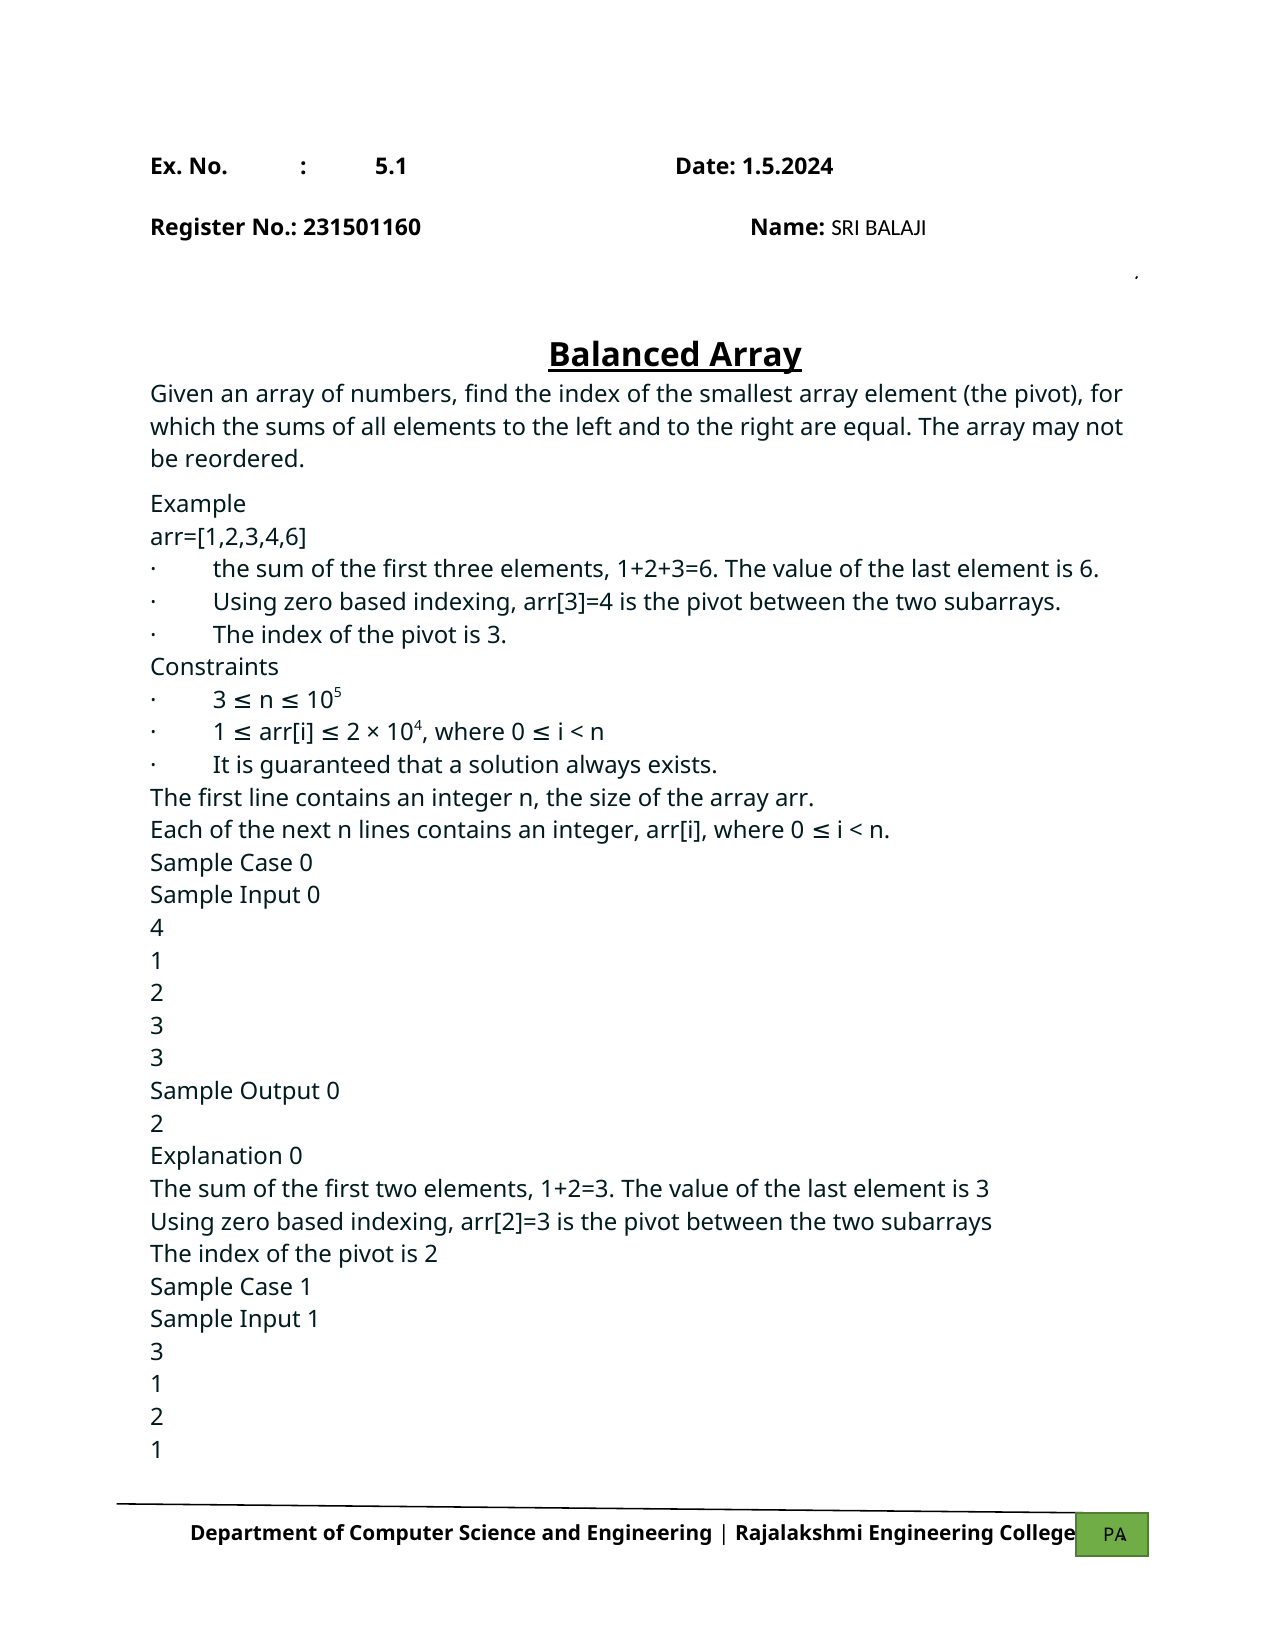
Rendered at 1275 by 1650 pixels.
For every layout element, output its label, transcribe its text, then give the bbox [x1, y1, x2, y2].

text · 3 ≤ n ≤ 105 [150, 683, 1125, 715]
text 3 [150, 1009, 1125, 1041]
text 1 [150, 943, 1125, 976]
text · the sum of the first three elements, 1+2+3=6. The value of the last element is 6. [150, 552, 1125, 585]
text Example [150, 487, 1125, 519]
text 1 [150, 1432, 1125, 1465]
text · 1 ≤ arr[i] ≤ 2 × 104, where 0 ≤ i < n [150, 715, 1125, 748]
text 3 [150, 1041, 1125, 1074]
text Sample Output 0 [150, 1074, 1125, 1106]
text 1 [150, 1367, 1125, 1400]
text 2 [150, 976, 1125, 1009]
text 3 [150, 1335, 1125, 1367]
text 2 [150, 1106, 1125, 1139]
text · The index of the pivot is 3. [150, 617, 1125, 650]
text The index of the pivot is 2 [150, 1237, 1125, 1269]
text Using zero based indexing, arr[2]=3 is the pivot between the two subarrays [150, 1204, 1125, 1237]
text · It is guaranteed that a solution always exists. [150, 748, 1125, 780]
text The sum of the first two elements, 1+2=3. The value of the last element is 3 [150, 1172, 1125, 1204]
text Each of the next n lines contains an integer, arr[i], where 0 ≤ i < n. [150, 813, 1125, 846]
text The first line contains an integer n, the size of the array arr. [150, 780, 1125, 813]
text Sample Input 1 [150, 1302, 1125, 1335]
text · Using zero based indexing, arr[3]=4 is the pivot between the two subarrays. [150, 585, 1125, 617]
text Explanation 0 [150, 1139, 1125, 1172]
text Constraints [150, 650, 1125, 683]
text Register No.: 231501160 Name: SRI BALAJI [150, 210, 1125, 242]
text arr=[1,2,3,4,6] [150, 519, 1125, 552]
text 4 [150, 911, 1125, 943]
text Ex. No. : 5.1 Date: 1.5.2024 [150, 150, 1125, 181]
text Sample Case 1 [150, 1269, 1125, 1302]
text Given an array of numbers, find the index of the smallest array element (the pivot), for which the sums of all elements to the left and to the right are equal. The array may not be reordered. [150, 377, 1125, 474]
text 2 [150, 1400, 1125, 1432]
text Sample Input 0 [150, 878, 1125, 911]
text Sample Case 0 [150, 846, 1125, 878]
text Balanced Array [225, 331, 1125, 377]
